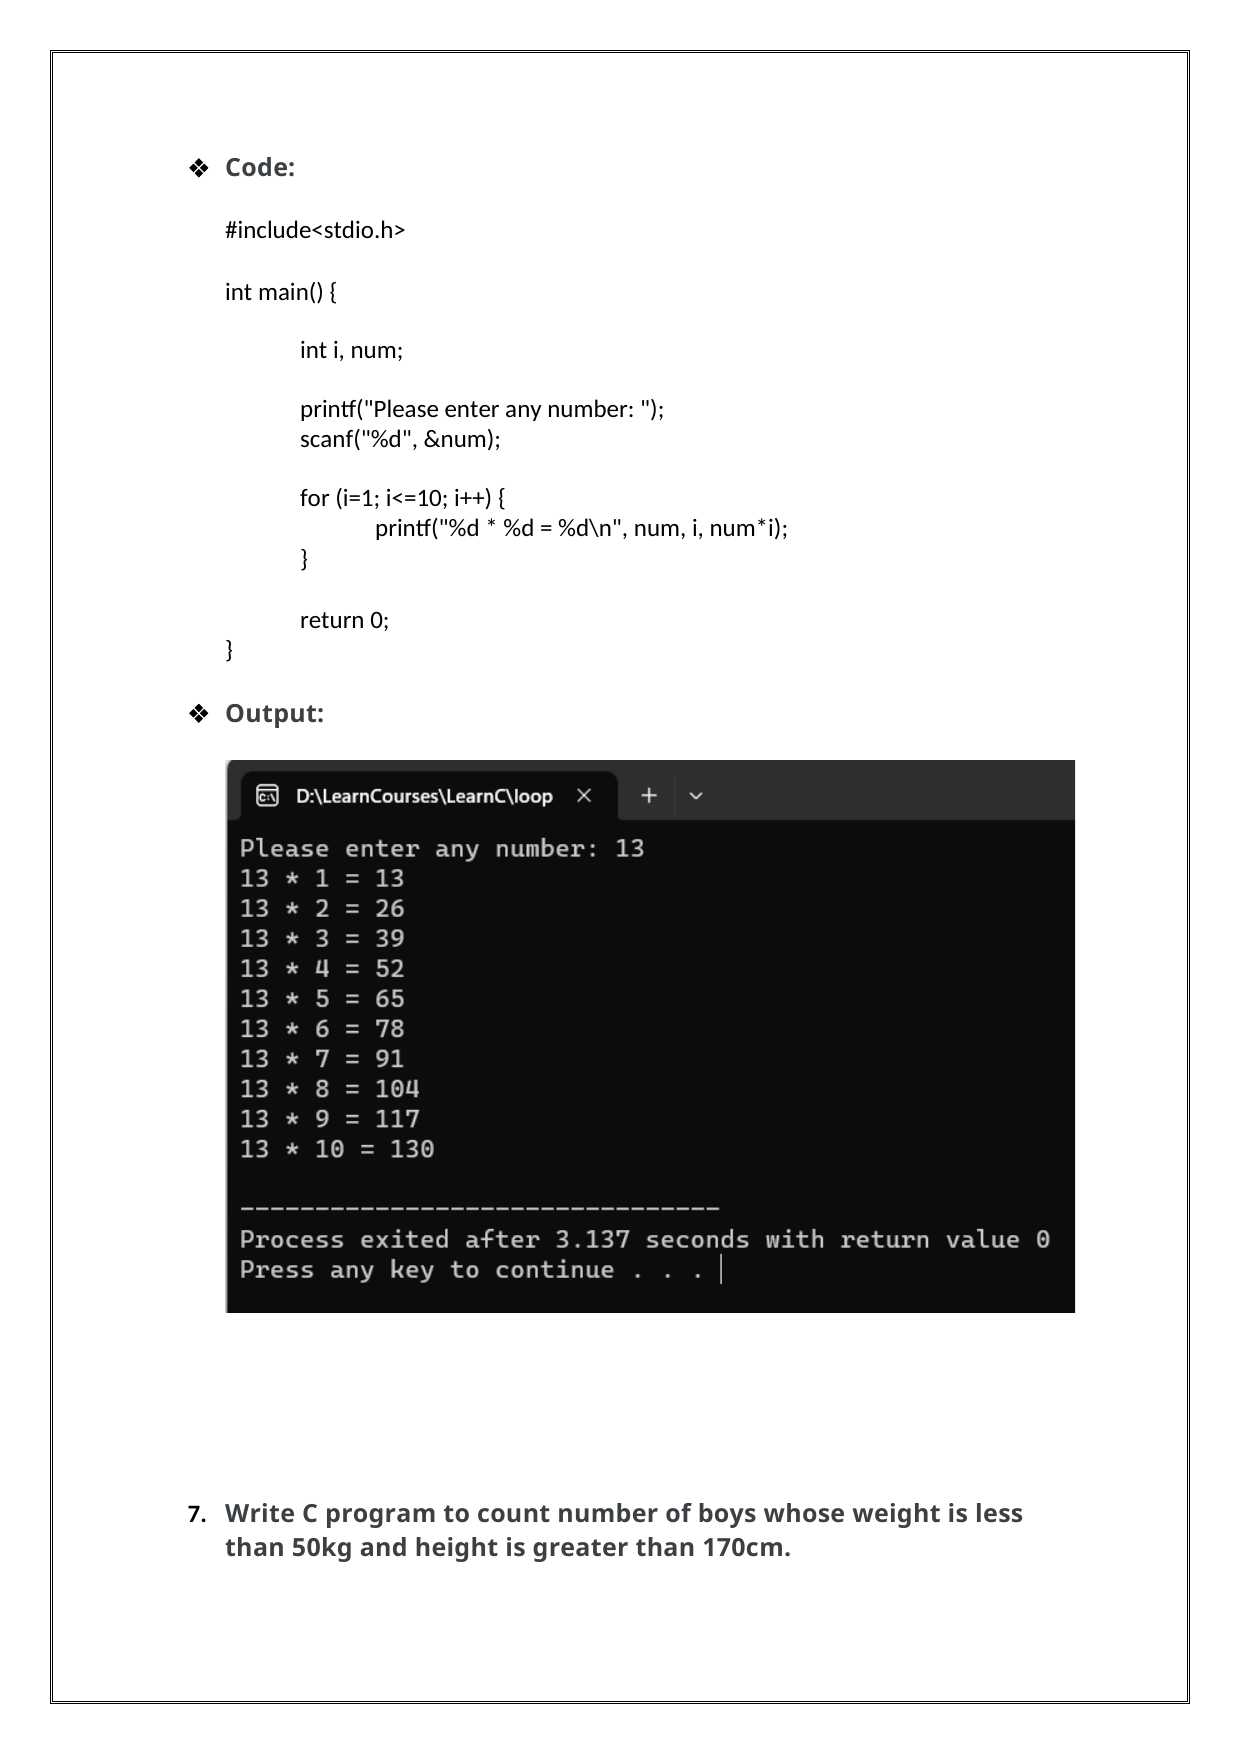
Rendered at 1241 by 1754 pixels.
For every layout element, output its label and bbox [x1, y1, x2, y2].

picture [225, 760, 1075, 1313]
